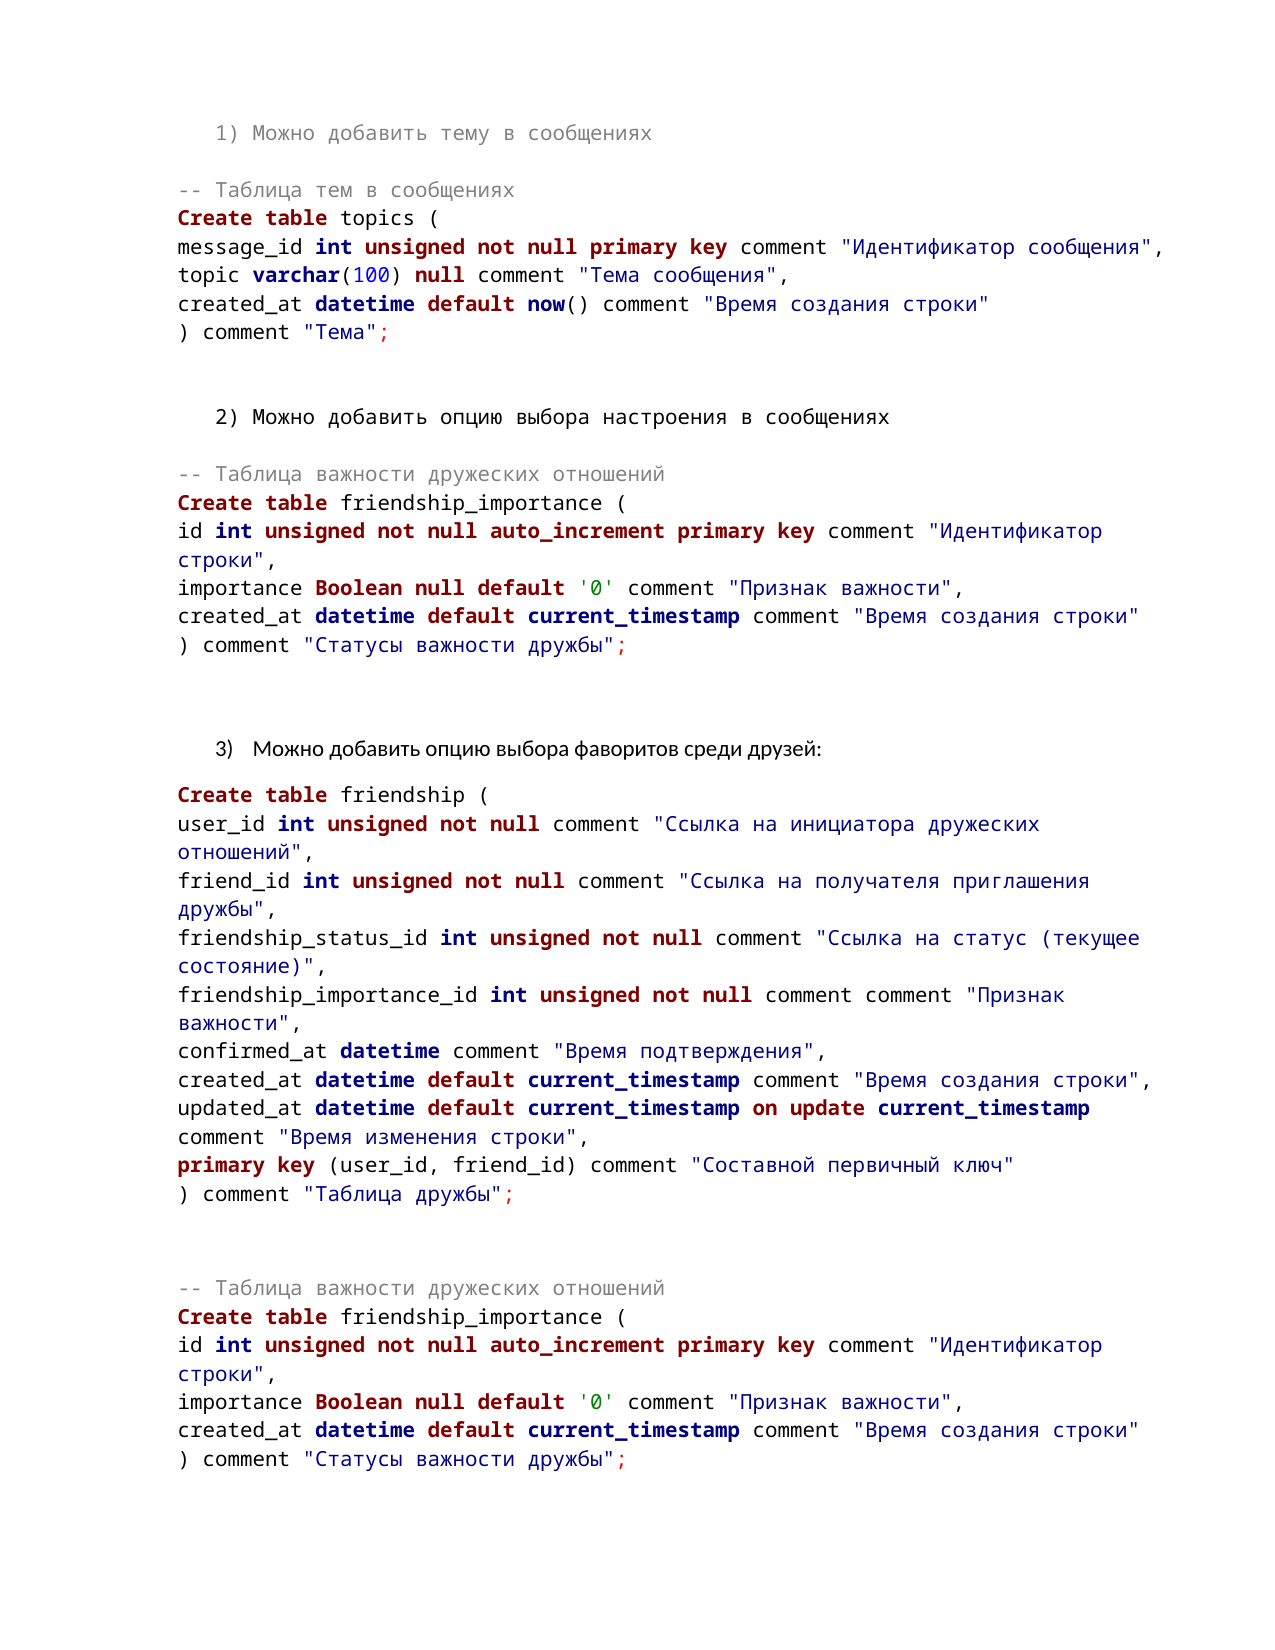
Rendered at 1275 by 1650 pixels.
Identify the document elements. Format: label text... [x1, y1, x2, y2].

text message_id int unsigned not null primary key comment "Идентификатор сообщения", [177, 232, 1186, 260]
text ) comment "Статусы важности дружбы"; [177, 1444, 1186, 1472]
text created_at datetime default now() comment "Время создания строки" [177, 289, 1186, 317]
text id int unsigned not null auto_increment primary key comment "Идентификатор строки", [177, 516, 1186, 573]
text -- Таблица важности дружеских отношений [177, 1273, 1186, 1302]
text ) comment "Таблица дружбы"; [177, 1179, 1186, 1207]
text user_id int unsigned not null comment "Ссылка на инициатора дружеских отношений", [177, 809, 1186, 866]
text friendship_status_id int unsigned not null comment "Ссылка на статус (текущее состояние)", [177, 923, 1186, 980]
text updated_at datetime default current_timestamp on update current_timestamp comment "Время изменения строки", [177, 1093, 1186, 1150]
text importance Boolean null default '0' comment "Признак важности", [177, 1387, 1186, 1416]
text id int unsigned not null auto_increment primary key comment "Идентификатор строки", [177, 1330, 1186, 1387]
text -- Таблица важности дружеских отношений [177, 459, 1186, 488]
text -- Таблица тем в сообщениях [177, 175, 1186, 203]
text topic varchar(100) null comment "Тема сообщения", [177, 260, 1186, 289]
text friend_id int unsigned not null comment "Ссылка на получателя приглашения дружбы", [177, 866, 1186, 923]
list Можно добавить тему в сообщениях [215, 118, 1186, 147]
text friendship_importance_id int unsigned not null comment comment "Признак важности", [177, 980, 1186, 1037]
text Create table friendship_importance ( [177, 488, 1186, 516]
text created_at datetime default current_timestamp comment "Время создания строки" [177, 602, 1186, 630]
list Можно добавить опцию выбора фаворитов среди друзей: [215, 734, 1186, 762]
text created_at datetime default current_timestamp comment "Время создания строки", [177, 1065, 1186, 1093]
text created_at datetime default current_timestamp comment "Время создания строки" [177, 1416, 1186, 1444]
text ) comment "Статусы важности дружбы"; [177, 630, 1186, 658]
text importance Boolean null default '0' comment "Признак важности", [177, 573, 1186, 602]
list Можно добавить опцию выбора настроения в сообщениях [215, 402, 1186, 431]
text primary key (user_id, friend_id) comment "Составной первичный ключ" [177, 1150, 1186, 1179]
text Create table topics ( [177, 203, 1186, 232]
text ) comment "Тема"; [177, 317, 1186, 346]
text Create table friendship_importance ( [177, 1302, 1186, 1330]
text confirmed_at datetime comment "Время подтверждения", [177, 1037, 1186, 1065]
text Create table friendship ( [177, 781, 1186, 809]
